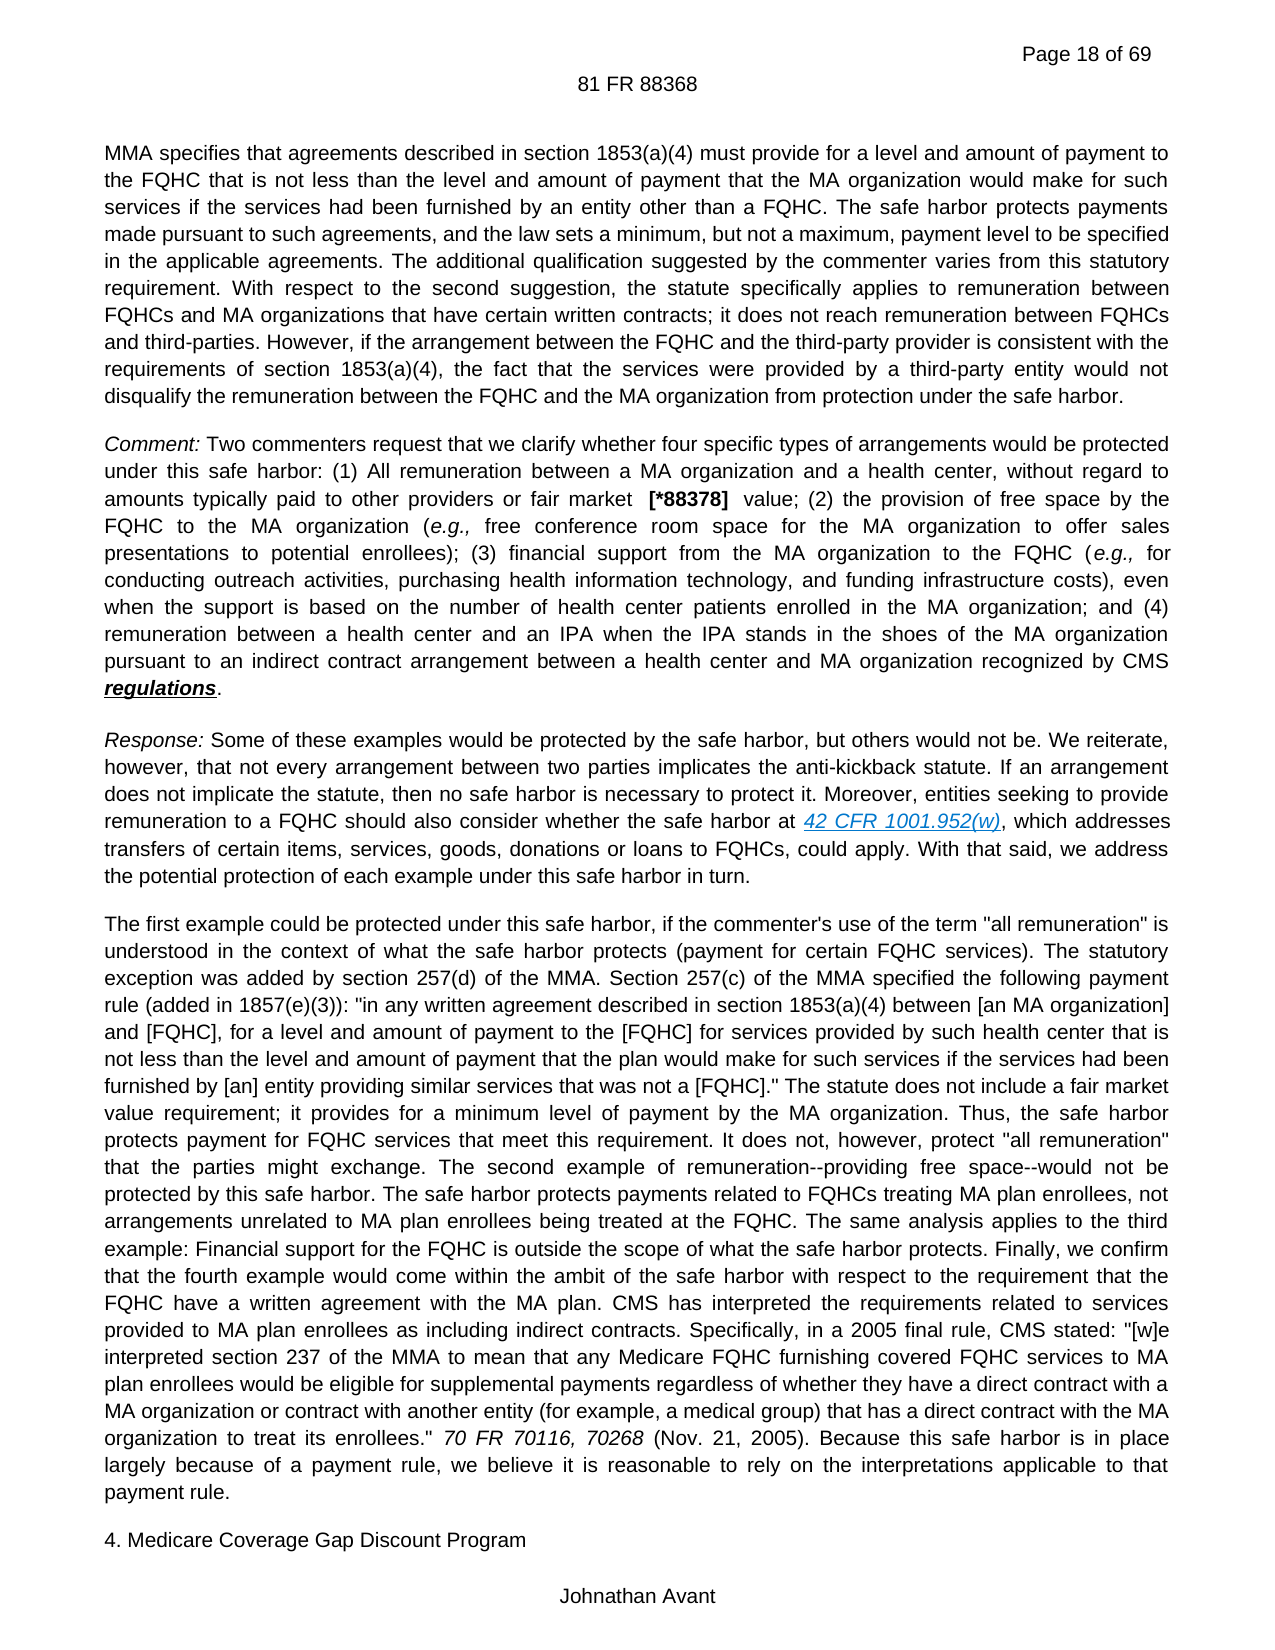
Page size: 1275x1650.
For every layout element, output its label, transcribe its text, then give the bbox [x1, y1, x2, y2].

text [104, 137, 1171, 408]
text Comment: Two commenters request that we clarify whether four specific types of arrangements would be protected under this safe harbor: (1) All remuneration between a MA organization and a health center, without regard to amounts typically paid to other providers or fair market [*88378] value; (2) the provision of free space by the FQHC to the MA organization (e.g., free conference room space for the MA organization to offer sales presentations to potential enrollees); (3) financial support from the MA organization to the FQHC (e.g., for conducting outreach activities, purchasing health information technology, and funding infrastructure costs), even when the support is based on the number of health center patients enrolled in the MA organization; and (4) remuneration between a health center and an IPA when the IPA stands in the shoes of the MA organization pursuant to an indirect contract arrangement between a health center and MA organization recognized by CMS regulations. [104, 429, 1171, 700]
text 4. Medicare Coverage Gap Discount Program [104, 1525, 1171, 1552]
text The first example could be protected under this safe harbor, if the commenter's use of the term "all remuneration" is understood in the context of what the safe harbor protects (payment for certain FQHC services). The statutory exception was added by section 257(d) of the MMA. Section 257(c) of the MMA specified the following payment rule (added in 1857(e)(3)): "in any written agreement described in section 1853(a)(4) between [an MA organization] and [FQHC], for a level and amount of payment to the [FQHC] for services provided by such health center that is not less than the level and amount of payment that the plan would make for such services if the services had been furnished by [an] entity providing similar services that was not a [FQHC]." The statute does not include a fair market value requirement; it provides for a minimum level of payment by the MA organization. Thus, the safe harbor protects payment for FQHC services that meet this requirement. It does not, however, protect "all remuneration" that the parties might exchange. The second example of remuneration--providing free space--would not be protected by this safe harbor. The safe harbor protects payments related to FQHCs treating MA plan enrollees, not arrangements unrelated to MA plan enrollees being treated at the FQHC. The same analysis applies to the third example: Financial support for the FQHC is outside the scope of what the safe harbor protects. Finally, we confirm that the fourth example would come within the ambit of the safe harbor with respect to the requirement that the FQHC have a written agreement with the MA plan. CMS has interpreted the requirements related to services provided to MA plan enrollees as including indirect contracts. Specifically, in a 2005 final rule, CMS stated: "[w]e interpreted section 237 of the MMA to mean that any Medicare FQHC furnishing covered FQHC services to MA plan enrollees would be eligible for supplemental payments regardless of whether they have a direct contract with a MA organization or contract with another entity (for example, a medical group) that has a direct contract with the MA organization to treat its enrollees." 70 FR 70116, 70268 (Nov. 21, 2005). Because this safe harbor is in place largely because of a payment rule, we believe it is reasonable to rely on the interpretations applicable to that payment rule. [104, 908, 1171, 1504]
text Response: Some of these examples would be protected by the safe harbor, but others would not be. We reiterate, however, that not every arrangement between two parties implicates the anti-kickback statute. If an arrangement does not implicate the statute, then no safe harbor is necessary to protect it. Moreover, entities seeking to provide remuneration to a FQHC should also consider whether the safe harbor at 42 CFR 1001.952(w), which addresses transfers of certain items, services, goods, donations or loans to FQHCs, could apply. With that said, we address the potential protection of each example under this safe harbor in turn. [104, 725, 1171, 887]
